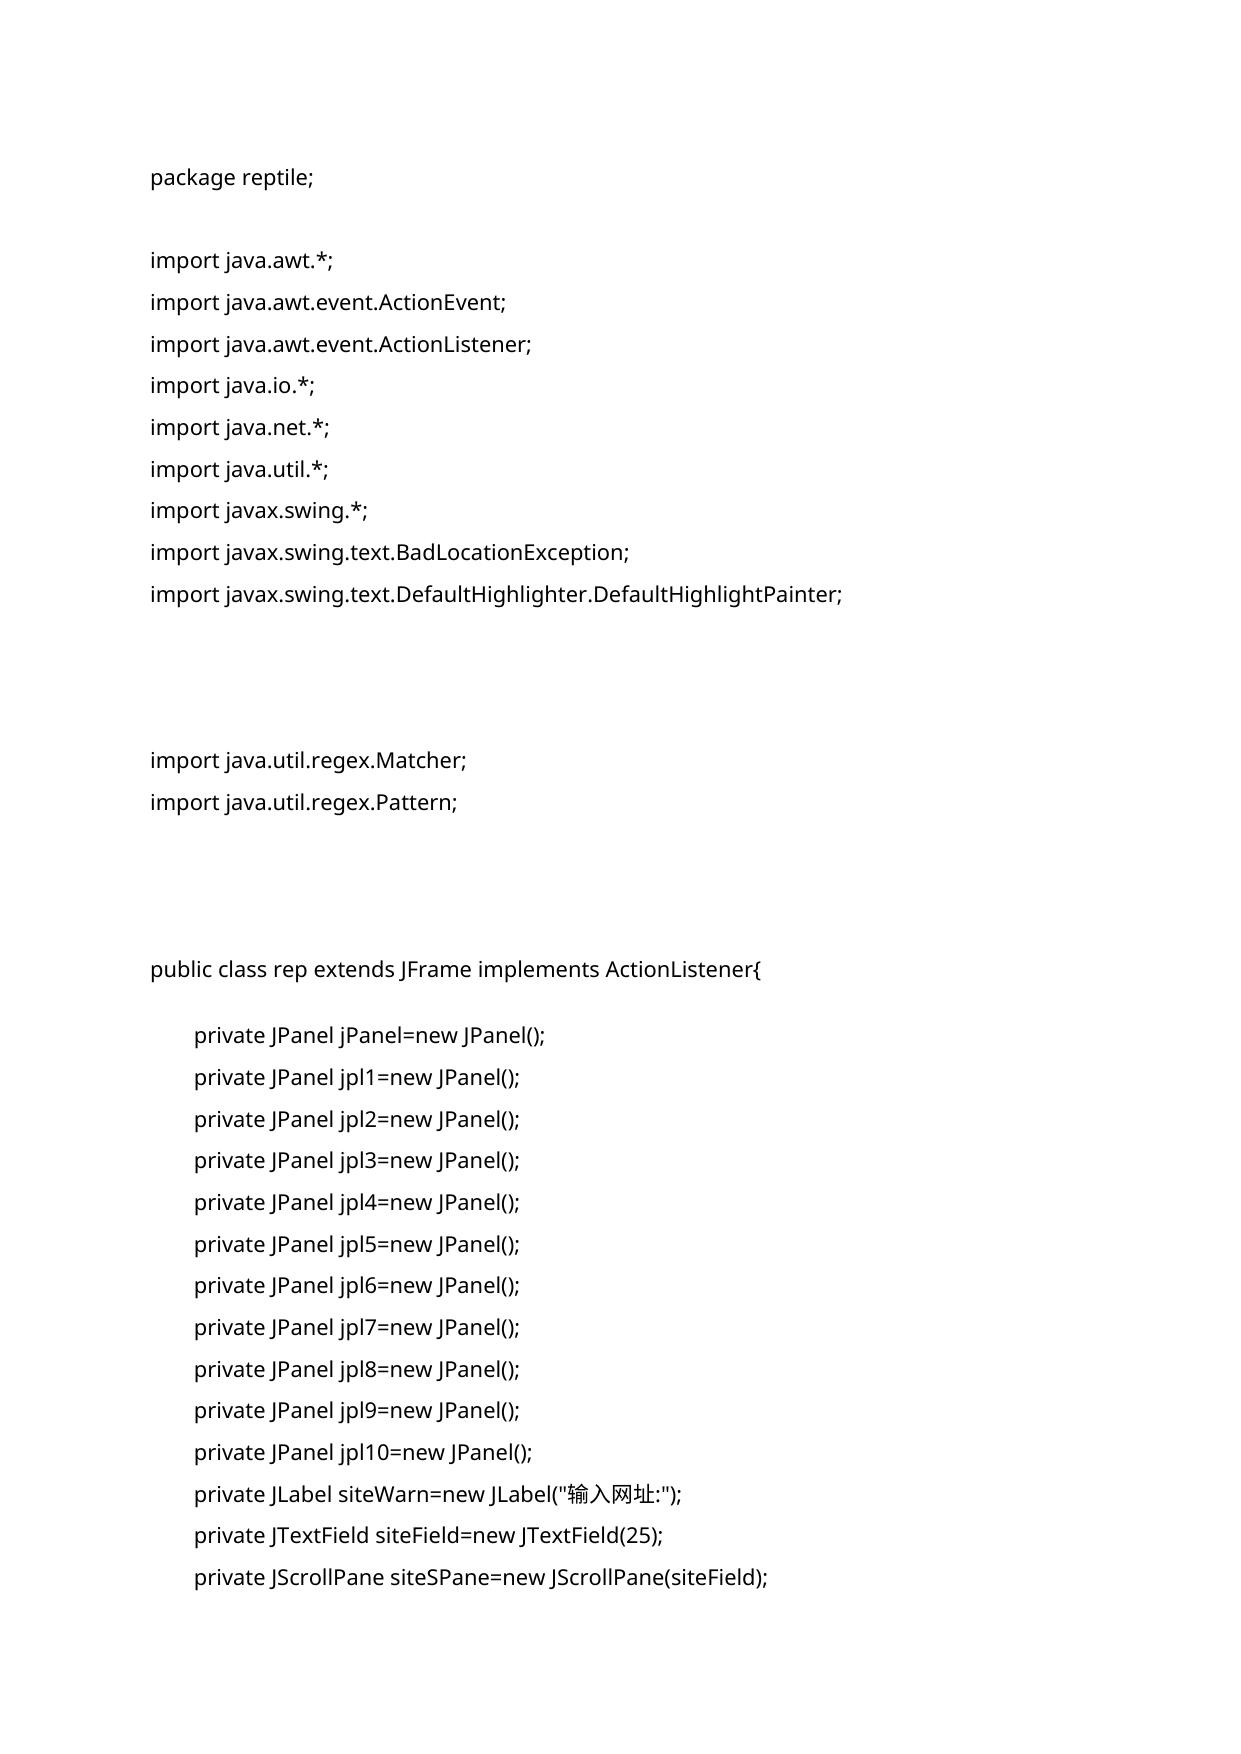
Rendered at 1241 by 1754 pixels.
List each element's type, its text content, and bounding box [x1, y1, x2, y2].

text private JPanel jpl9=new JPanel(); [150, 1383, 1090, 1425]
text private JPanel jpl3=new JPanel(); [150, 1133, 1090, 1175]
text private JPanel jpl6=new JPanel(); [150, 1258, 1090, 1300]
text import java.util.regex.Matcher; [150, 733, 1090, 775]
text private JPanel jPanel=new JPanel(); [150, 1008, 1090, 1050]
text private JPanel jpl8=new JPanel(); [150, 1342, 1090, 1383]
text import java.net.*; [150, 400, 1090, 442]
text import javax.swing.*; [150, 483, 1090, 525]
text import javax.swing.text.BadLocationException; [150, 525, 1090, 567]
text import java.awt.*; [150, 233, 1090, 275]
text private JPanel jpl1=new JPanel(); [150, 1050, 1090, 1092]
text private JTextField siteField=new JTextField(25); [150, 1508, 1090, 1550]
text import javax.swing.text.DefaultHighlighter.DefaultHighlightPainter; [150, 567, 1090, 608]
text private JPanel jpl4=new JPanel(); [150, 1175, 1090, 1217]
text private JPanel jpl7=new JPanel(); [150, 1300, 1090, 1342]
text import java.util.*; [150, 442, 1090, 483]
text private JLabel siteWarn=new JLabel("输入网址:"); [150, 1467, 1090, 1508]
text public class rep extends JFrame implements ActionListener{ [150, 942, 1090, 983]
text package reptile; [150, 150, 1090, 192]
text private JScrollPane siteSPane=new JScrollPane(siteField); [150, 1550, 1090, 1592]
text private JPanel jpl10=new JPanel(); [150, 1425, 1090, 1467]
text import java.awt.event.ActionListener; [150, 317, 1090, 358]
text private JPanel jpl5=new JPanel(); [150, 1217, 1090, 1258]
text private JPanel jpl2=new JPanel(); [150, 1092, 1090, 1133]
text import java.io.*; [150, 358, 1090, 400]
text import java.util.regex.Pattern; [150, 775, 1090, 817]
text import java.awt.event.ActionEvent; [150, 275, 1090, 317]
